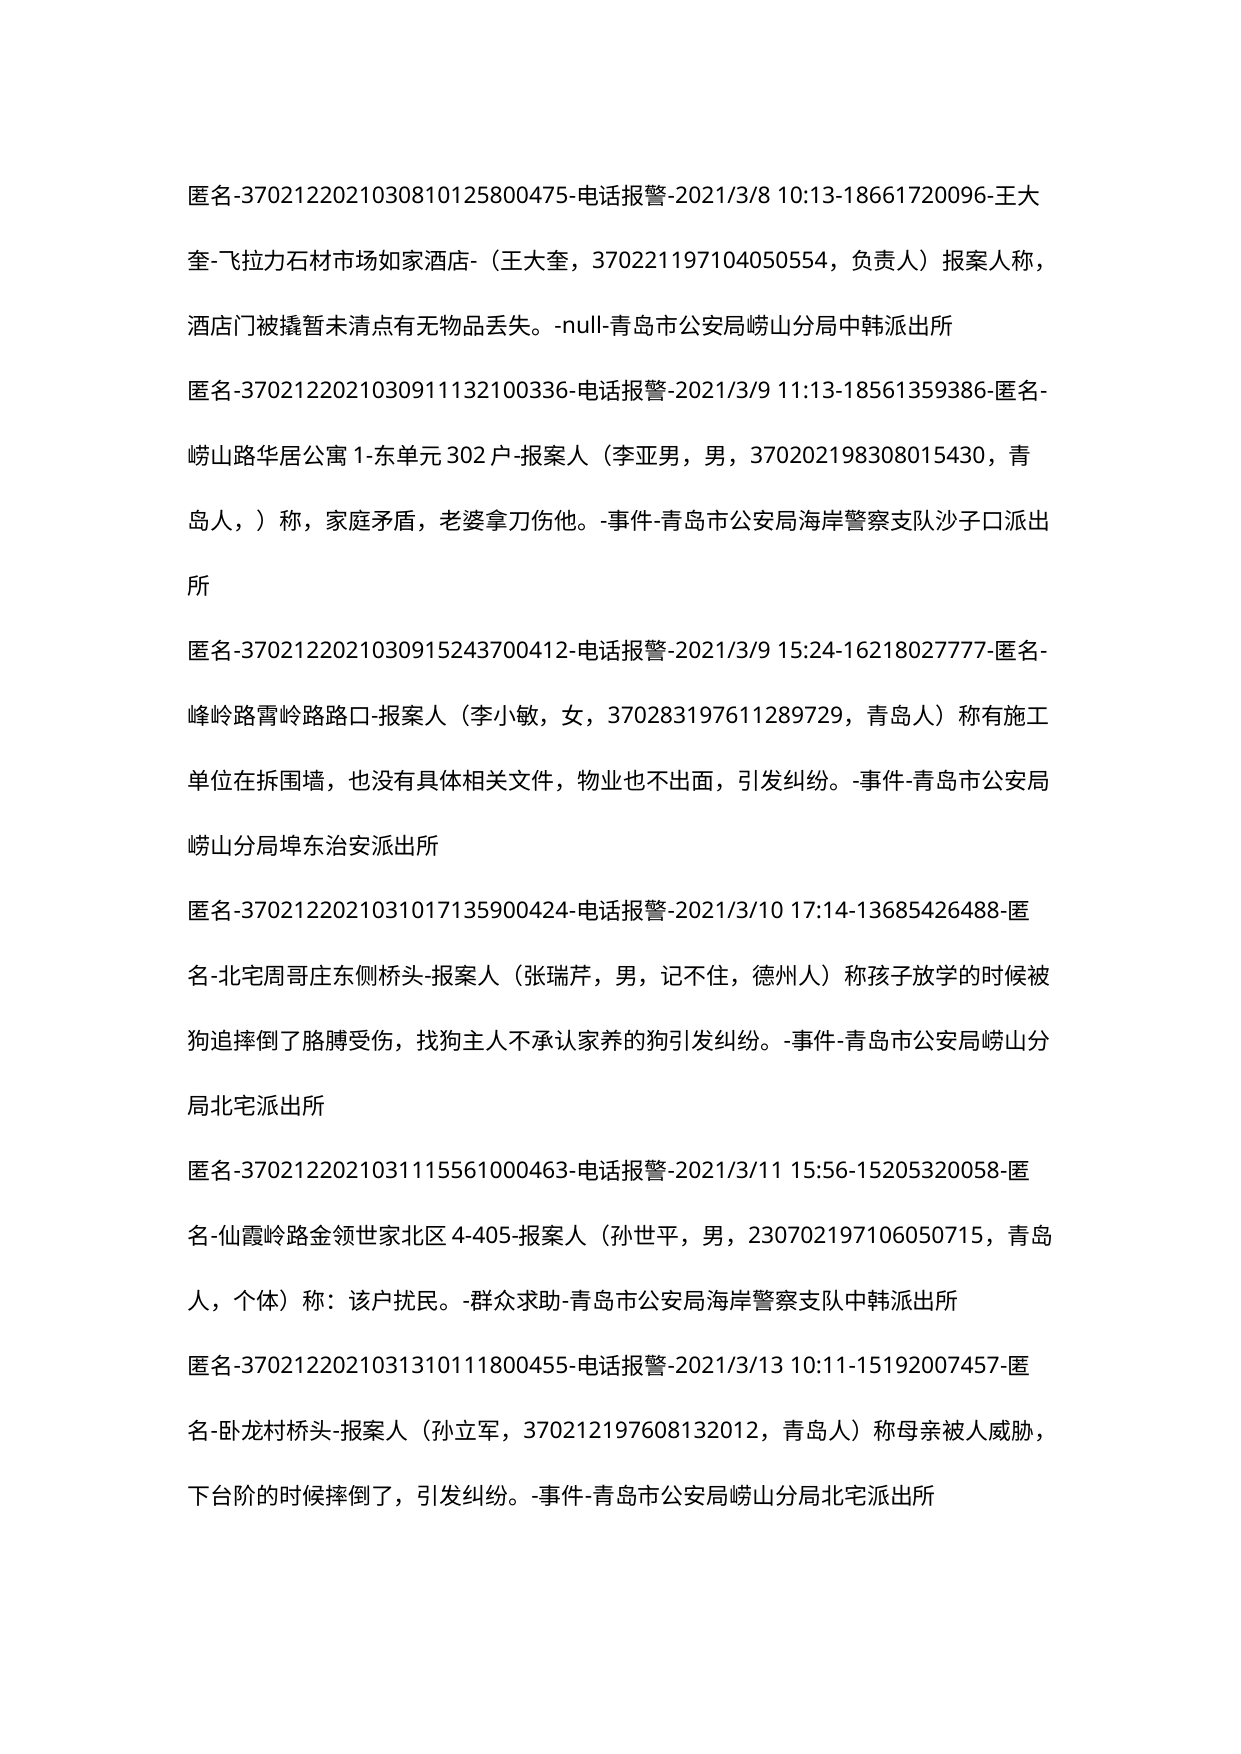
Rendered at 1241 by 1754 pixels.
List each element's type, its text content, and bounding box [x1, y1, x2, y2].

text 匿名-3702122021031310111800455-电话报警-2021/3/13 10:11-15192007457-匿名-卧龙村桥头-报案人（孙立军，370212197608132012，青岛人）称母亲被人威胁，下台阶的时候摔倒了，引发纠纷。-事件-青岛市公安局崂山分局北宅派出所 [187, 1332, 1053, 1527]
text 匿名-3702122021030915243700412-电话报警-2021/3/9 15:24-16218027777-匿名-峰岭路霄岭路路口-报案人（李小敏，女，370283197611289729，青岛人）称有施工单位在拆围墙，也没有具体相关文件，物业也不出面，引发纠纷。-事件-青岛市公安局崂山分局埠东治安派出所 [187, 617, 1053, 877]
text 匿名-3702122021031115561000463-电话报警-2021/3/11 15:56-15205320058-匿名-仙霞岭路金领世家北区4-405-报案人（孙世平，男，230702197106050715，青岛人，个体）称：该户扰民。-群众求助-青岛市公安局海岸警察支队中韩派出所 [187, 1137, 1053, 1332]
text 匿名-3702122021031017135900424-电话报警-2021/3/10 17:14-13685426488-匿名-北宅周哥庄东侧桥头-报案人（张瑞芹，男，记不住，德州人）称孩子放学的时候被狗追摔倒了胳膊受伤，找狗主人不承认家养的狗引发纠纷。-事件-青岛市公安局崂山分局北宅派出所 [187, 877, 1053, 1137]
text 匿名-3702122021030810125800475-电话报警-2021/3/8 10:13-18661720096-王大奎-飞拉力石材市场如家酒店-（王大奎，370221197104050554，负责人）报案人称，酒店门被撬暂未清点有无物品丢失。-null-青岛市公安局崂山分局中韩派出所 [187, 162, 1053, 357]
text 匿名-3702122021030911132100336-电话报警-2021/3/9 11:13-18561359386-匿名-崂山路华居公寓1-东单元302户-报案人（李亚男，男，370202198308015430，青岛人，）称，家庭矛盾，老婆拿刀伤他。-事件-青岛市公安局海岸警察支队沙子口派出所 [187, 357, 1053, 617]
